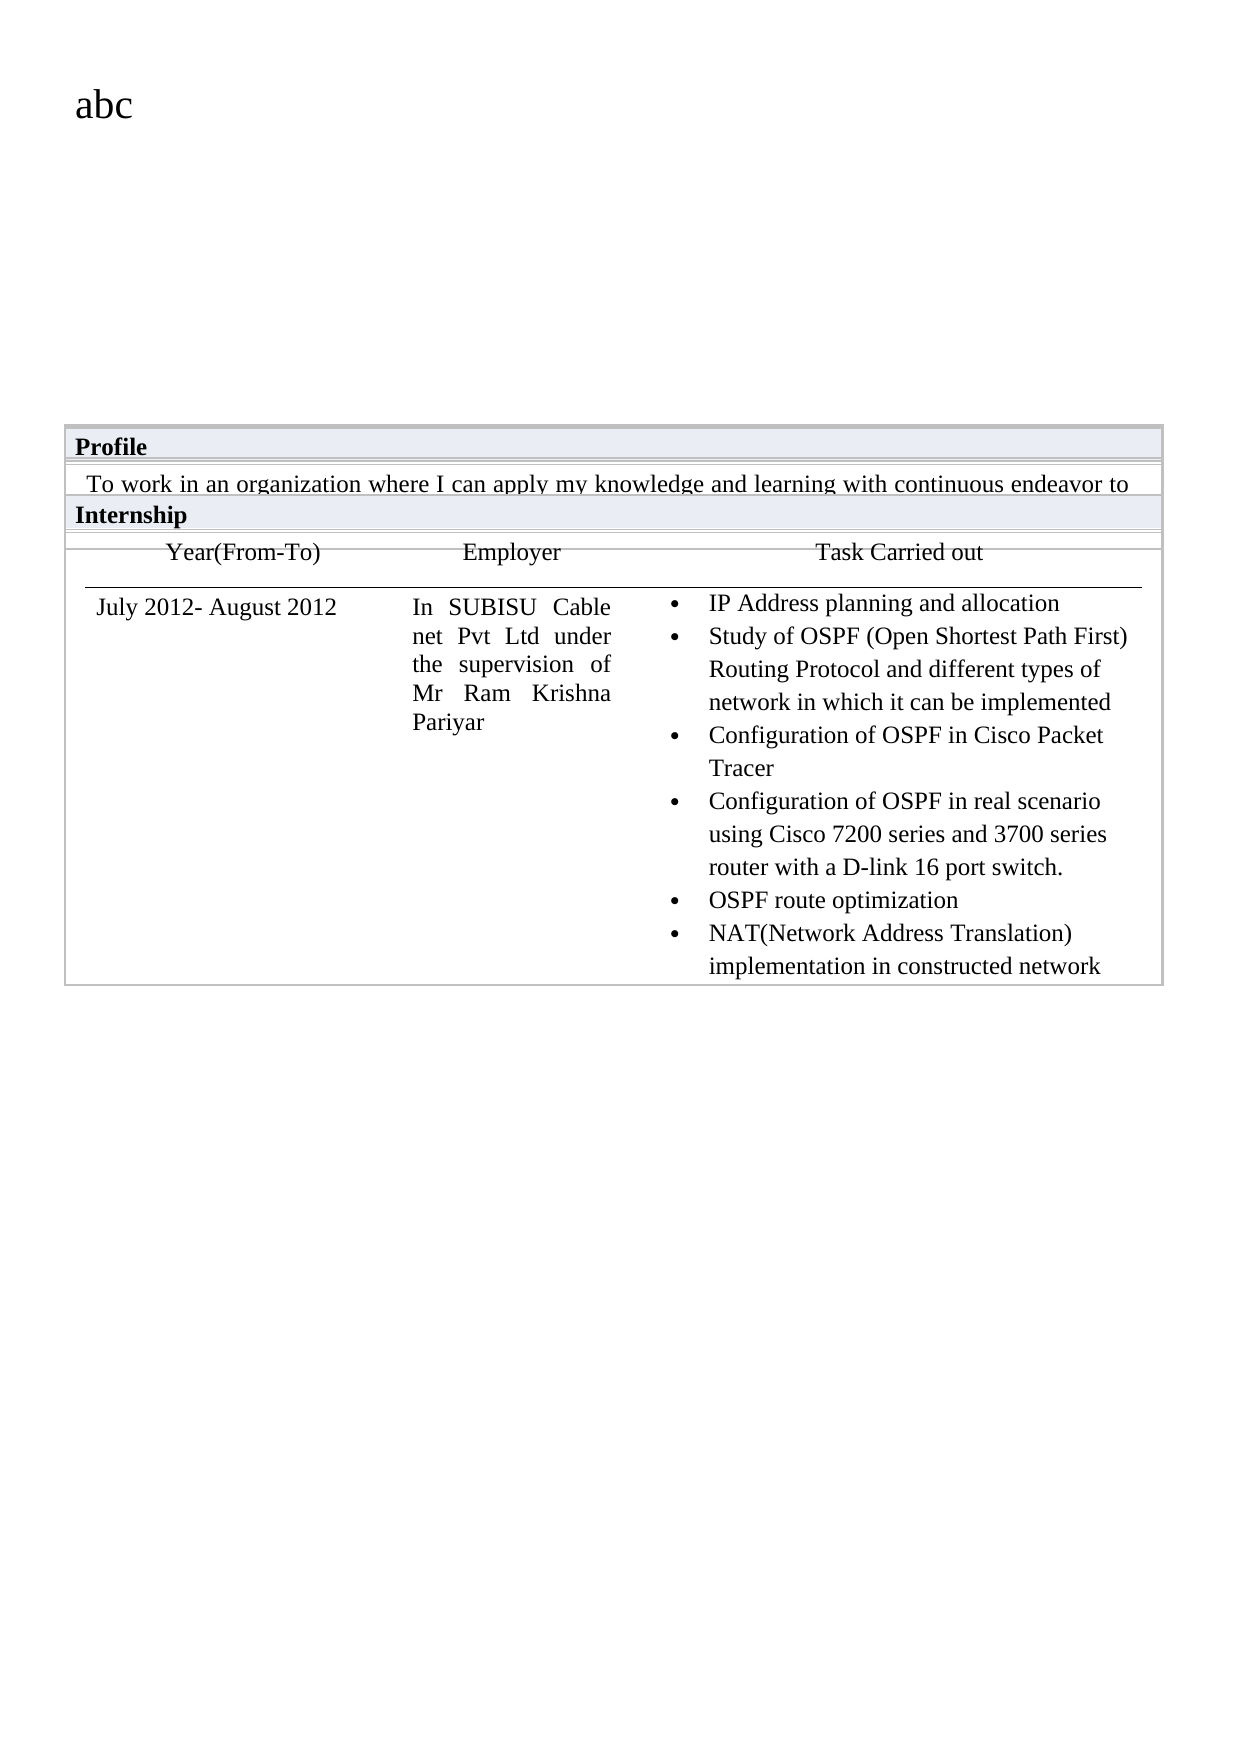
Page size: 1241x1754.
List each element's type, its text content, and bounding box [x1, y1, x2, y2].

text abc [75, 79, 1165, 127]
